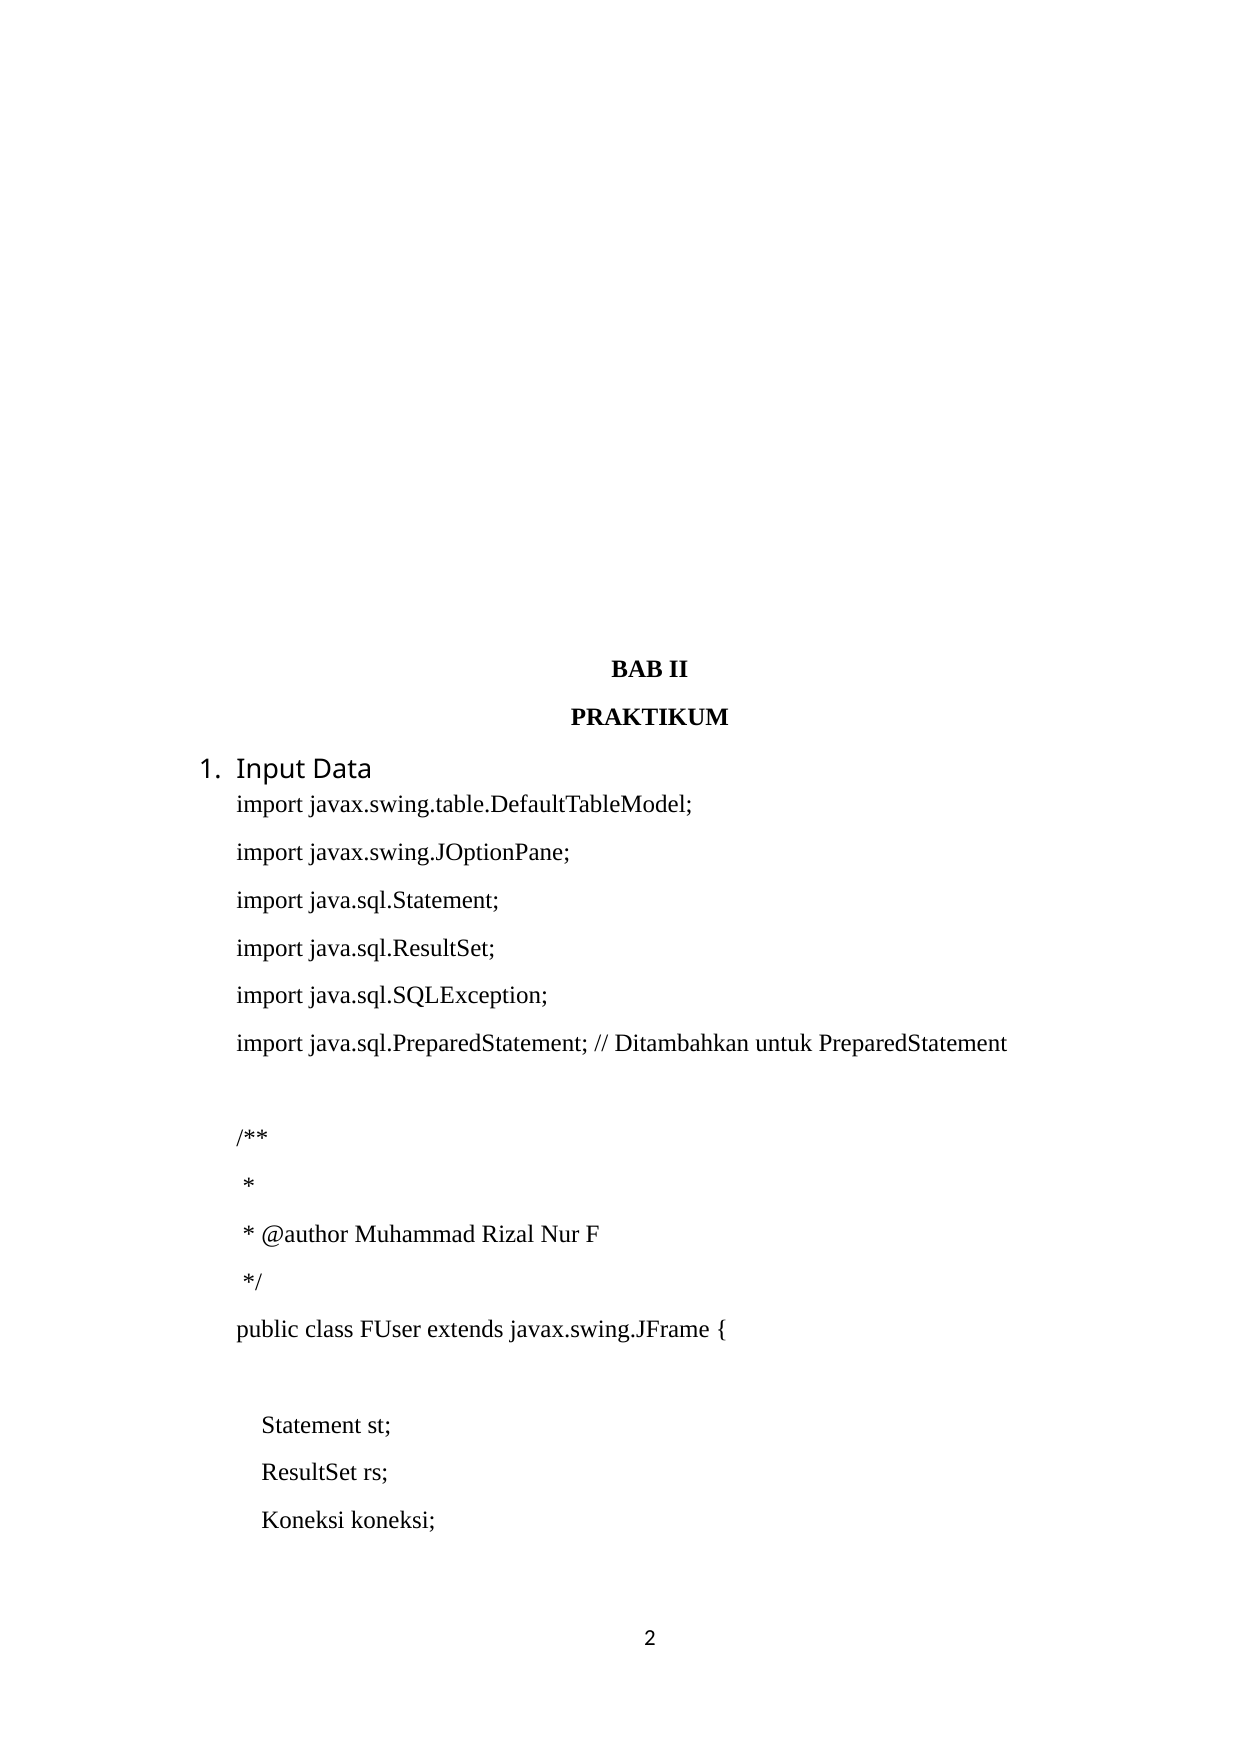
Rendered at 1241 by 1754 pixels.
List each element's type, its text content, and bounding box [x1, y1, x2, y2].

text ResultSet rs; [236, 1457, 1063, 1486]
text public class FUser extends javax.swing.JFrame { [236, 1314, 1063, 1343]
text Koneksi koneksi; [236, 1505, 1063, 1534]
text */ [236, 1267, 1063, 1295]
text import java.sql.SQLException; [236, 980, 1063, 1009]
text import javax.swing.JOptionPane; [236, 837, 1063, 866]
text import java.sql.Statement; [236, 885, 1063, 914]
text * [236, 1171, 1063, 1200]
text * @author Muhammad Rizal Nur F [236, 1219, 1063, 1248]
subtitle Input Data [199, 750, 1063, 787]
text import java.sql.PreparedStatement; // Ditambahkan untuk PreparedStatement [236, 1028, 1063, 1057]
text import java.sql.ResultSet; [236, 933, 1063, 961]
text import javax.swing.table.DefaultTableModel; [236, 789, 1063, 818]
subtitle PRAKTIKUM [236, 702, 1063, 731]
text /** [236, 1123, 1063, 1152]
text Statement st; [236, 1410, 1063, 1438]
subtitle BAB II [236, 654, 1063, 683]
